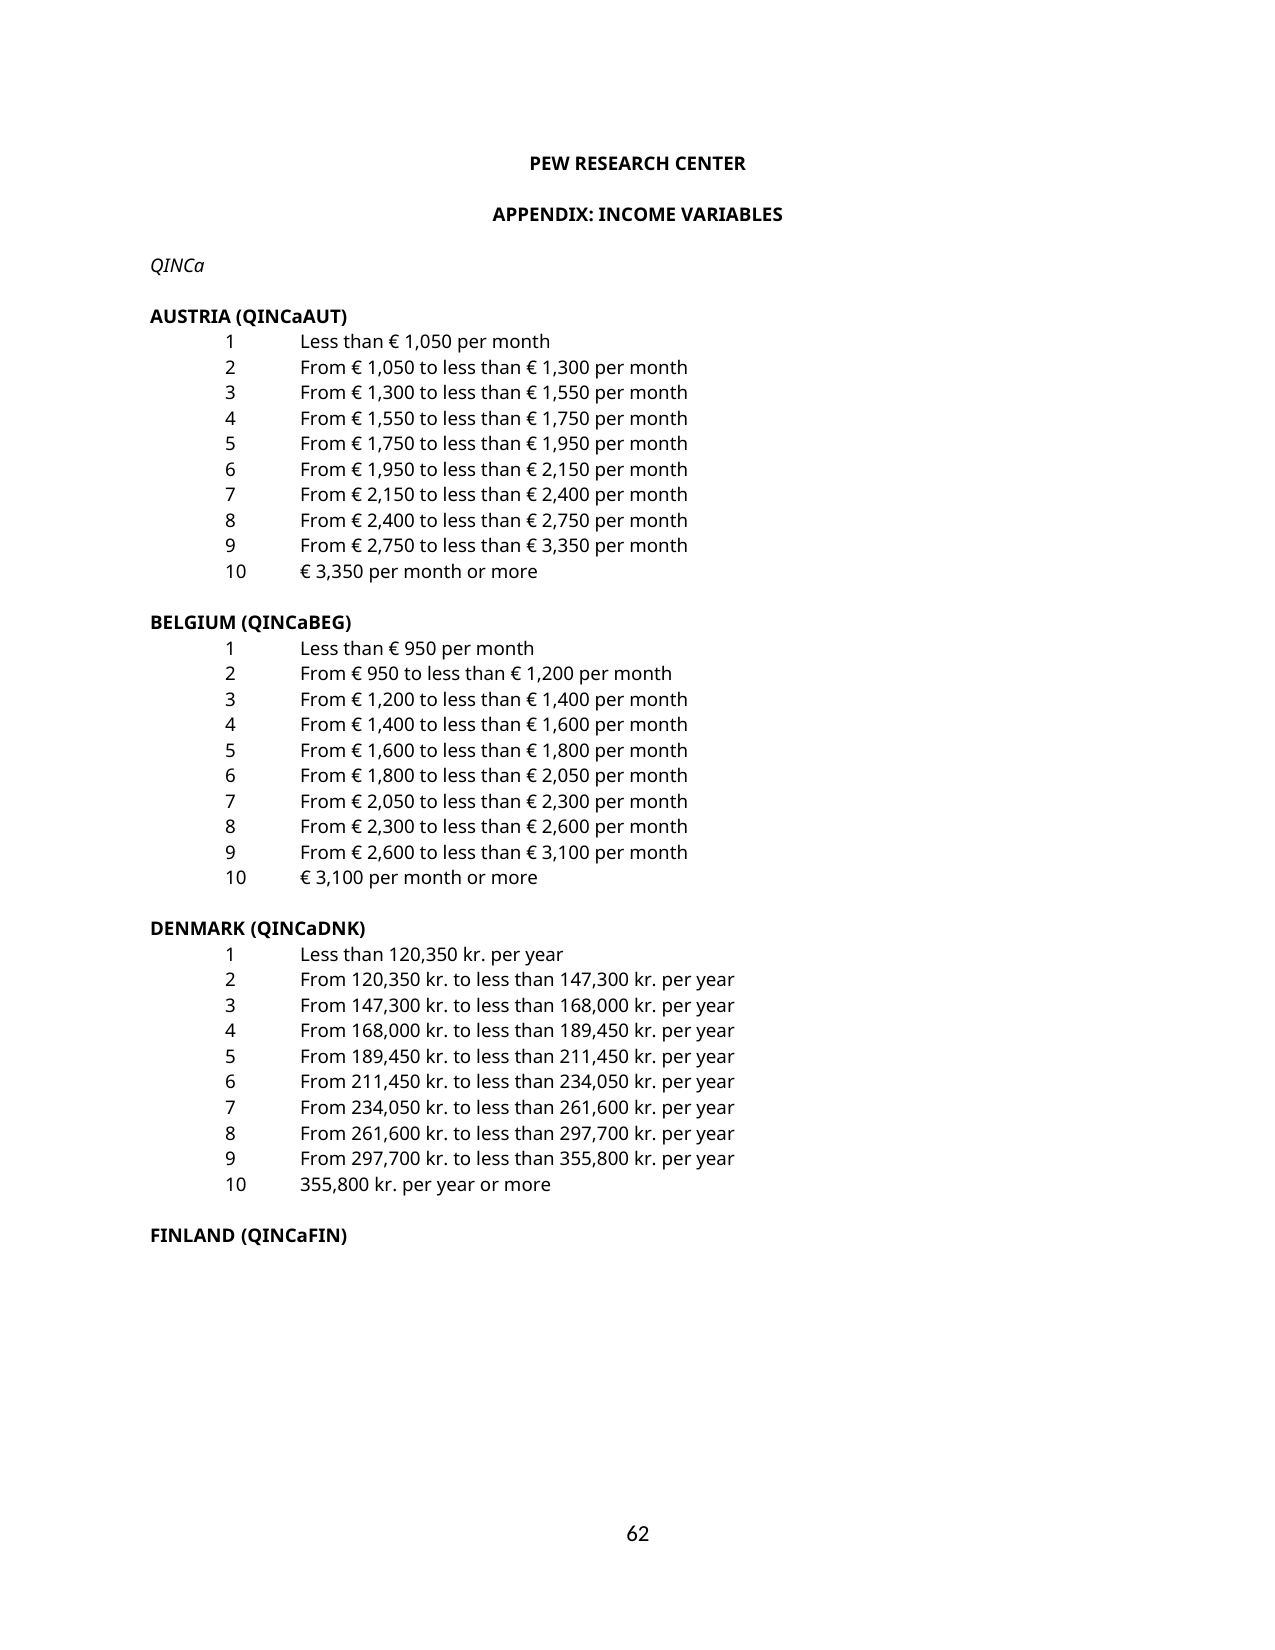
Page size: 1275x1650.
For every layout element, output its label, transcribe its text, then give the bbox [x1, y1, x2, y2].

text 2 From € 1,050 to less than € 1,300 per month [225, 354, 1125, 380]
text 10 355,800 kr. per year or more [225, 1171, 1125, 1196]
text 4 From € 1,550 to less than € 1,750 per month [225, 405, 1125, 431]
text APPENDIX: INCOME VARIABLES [150, 201, 1125, 227]
text 1 Less than € 1,050 per month [225, 329, 1125, 354]
text 4 From € 1,400 to less than € 1,600 per month [225, 711, 1125, 737]
text 5 From € 1,600 to less than € 1,800 per month [225, 737, 1125, 762]
text 6 From € 1,800 to less than € 2,050 per month [225, 762, 1125, 788]
text DENMARK (QINCaDNK) [150, 916, 1125, 941]
text 3 From 147,300 kr. to less than 168,000 kr. per year [225, 992, 1125, 1018]
text 10 € 3,350 per month or more [225, 558, 1125, 584]
text 8 From 261,600 kr. to less than 297,700 kr. per year [225, 1120, 1125, 1145]
text 9 From € 2,750 to less than € 3,350 per month [225, 533, 1125, 558]
text PEW RESEARCH CENTER [150, 150, 1125, 176]
text AUSTRIA (QINCaAUT) [150, 303, 1125, 329]
text 5 From 189,450 kr. to less than 211,450 kr. per year [225, 1043, 1125, 1069]
text 8 From € 2,300 to less than € 2,600 per month [225, 813, 1125, 839]
text 1 Less than € 950 per month [225, 635, 1125, 660]
text 7 From € 2,150 to less than € 2,400 per month [225, 482, 1125, 507]
text 3 From € 1,300 to less than € 1,550 per month [225, 380, 1125, 405]
text 7 From € 2,050 to less than € 2,300 per month [225, 788, 1125, 813]
text 6 From € 1,950 to less than € 2,150 per month [225, 456, 1125, 482]
text 3 From € 1,200 to less than € 1,400 per month [225, 686, 1125, 711]
text 2 From € 950 to less than € 1,200 per month [225, 660, 1125, 686]
text BELGIUM (QINCaBEG) [150, 609, 1125, 635]
text 9 From € 2,600 to less than € 3,100 per month [225, 839, 1125, 864]
text 10 € 3,100 per month or more [225, 864, 1125, 890]
text 2 From 120,350 kr. to less than 147,300 kr. per year [225, 967, 1125, 992]
text 4 From 168,000 kr. to less than 189,450 kr. per year [225, 1018, 1125, 1043]
text 6 From 211,450 kr. to less than 234,050 kr. per year [225, 1069, 1125, 1094]
text 9 From 297,700 kr. to less than 355,800 kr. per year [225, 1145, 1125, 1171]
text 8 From € 2,400 to less than € 2,750 per month [225, 507, 1125, 533]
text 5 From € 1,750 to less than € 1,950 per month [225, 431, 1125, 456]
text 7 From 234,050 kr. to less than 261,600 kr. per year [225, 1094, 1125, 1120]
text QINCa [150, 252, 1125, 278]
text 1 Less than 120,350 kr. per year [225, 941, 1125, 967]
text FINLAND (QINCaFIN) [150, 1222, 1125, 1247]
